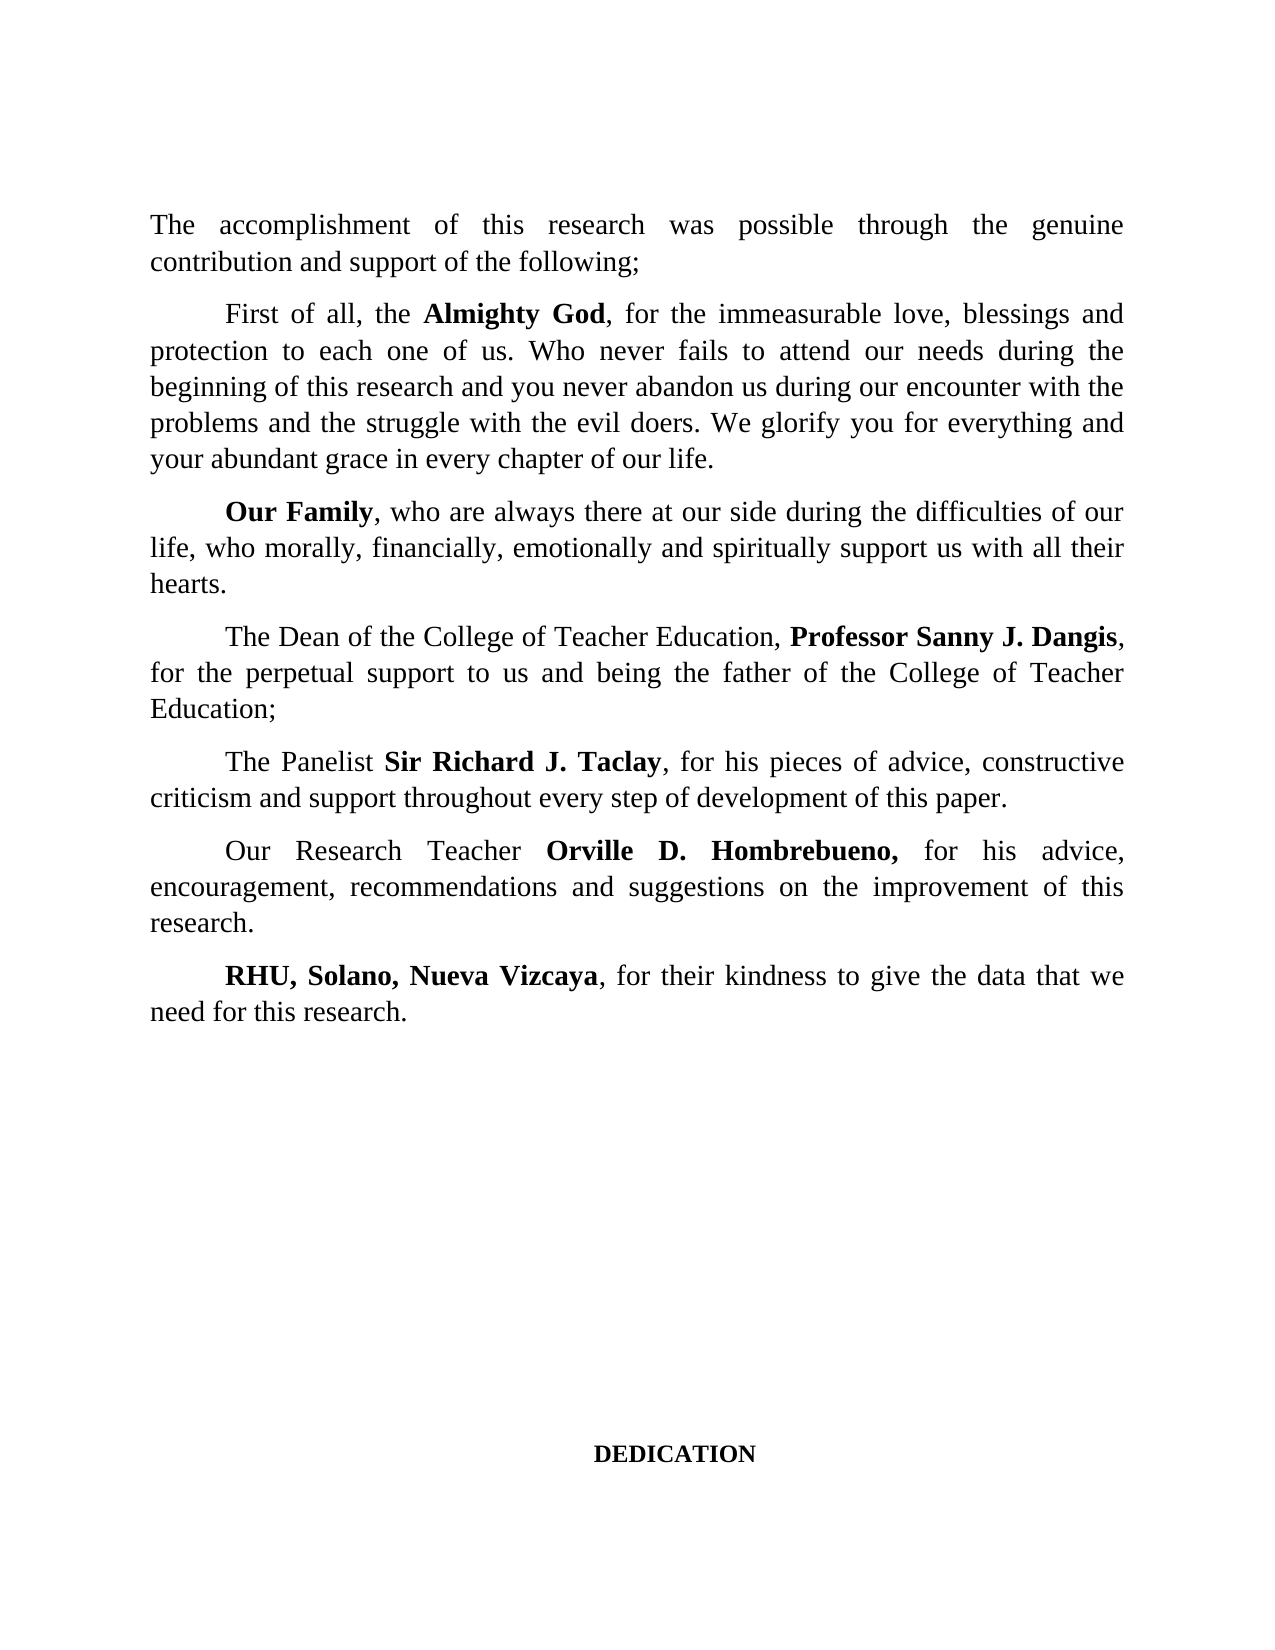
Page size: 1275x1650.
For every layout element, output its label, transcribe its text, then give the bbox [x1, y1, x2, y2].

text DEDICATION [150, 1439, 1125, 1468]
text The Dean of the College of Teacher Education, Professor Sanny J. Dangis, for the perpetual support to us and being the father of the College of Teacher Education; [150, 619, 1125, 725]
text First of all, the Almighty God, for the immeasurable love, blessings and protection to each one of us. Who never fails to attend our needs during the beginning of this research and you never abandon us during our encounter with the problems and the struggle with the evil doers. We glorify you for everything and your abundant grace in every chapter of our life. [150, 296, 1125, 474]
text The Panelist Sir Richard J. Taclay, for his pieces of advice, constructive criticism and support throughout every step of development of this paper. [150, 744, 1125, 814]
text RHU, Solano, Nueva Vizcaya, for their kindness to give the data that we need for this research. [150, 958, 1125, 1028]
text The accomplishment of this research was possible through the genuine contribution and support of the following; [150, 207, 1125, 277]
text Our Research Teacher Orville D. Hombrebueno, for his advice, encouragement, recommendations and suggestions on the improvement of this research. [150, 833, 1125, 939]
text Our Family, who are always there at our side during the difficulties of our life, who morally, financially, emotionally and spiritually support us with all their hearts. [150, 494, 1125, 600]
